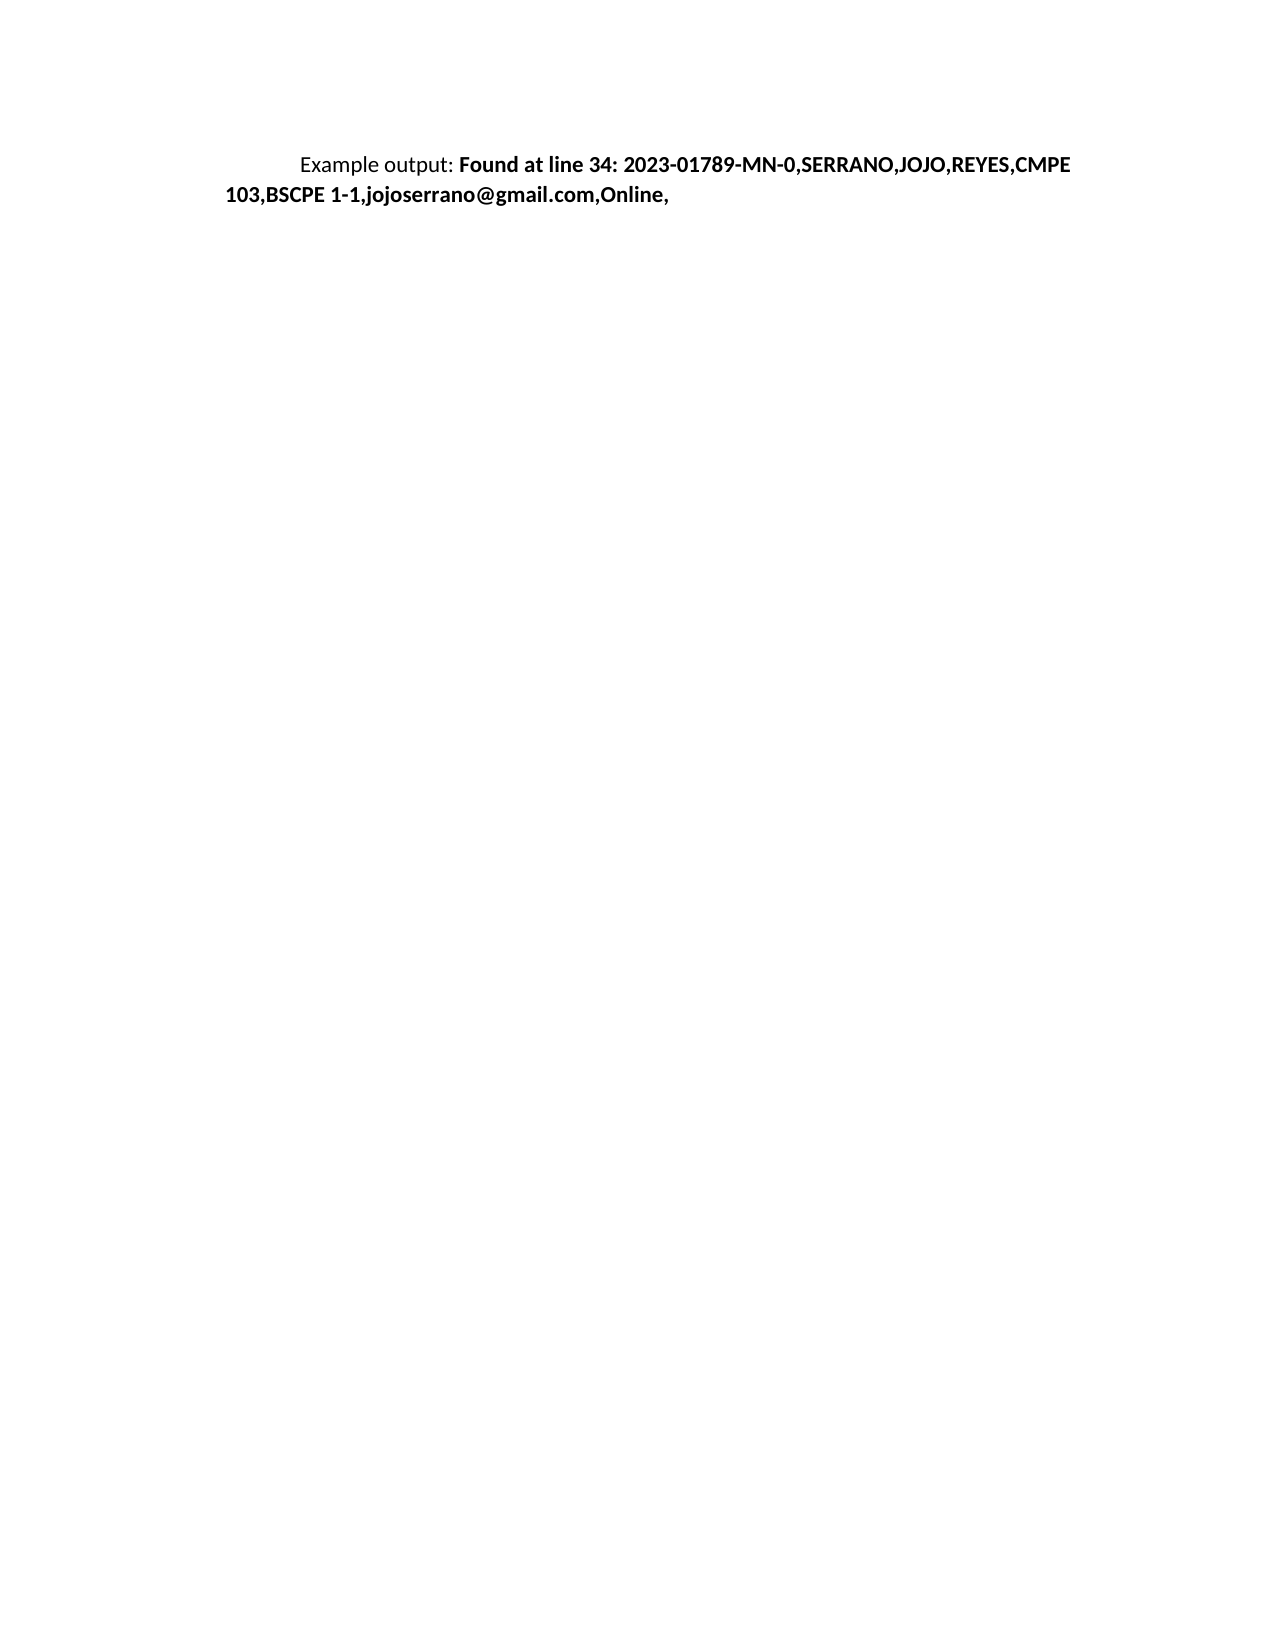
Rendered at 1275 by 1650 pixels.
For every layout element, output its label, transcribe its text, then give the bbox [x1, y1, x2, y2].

text Example output: Found at line 34: 2023-01789-MN-0,SERRANO,JOJO,REYES,CMPE 103,BSCPE 1-1,jojoserrano@gmail.com,Online, [225, 150, 1125, 208]
